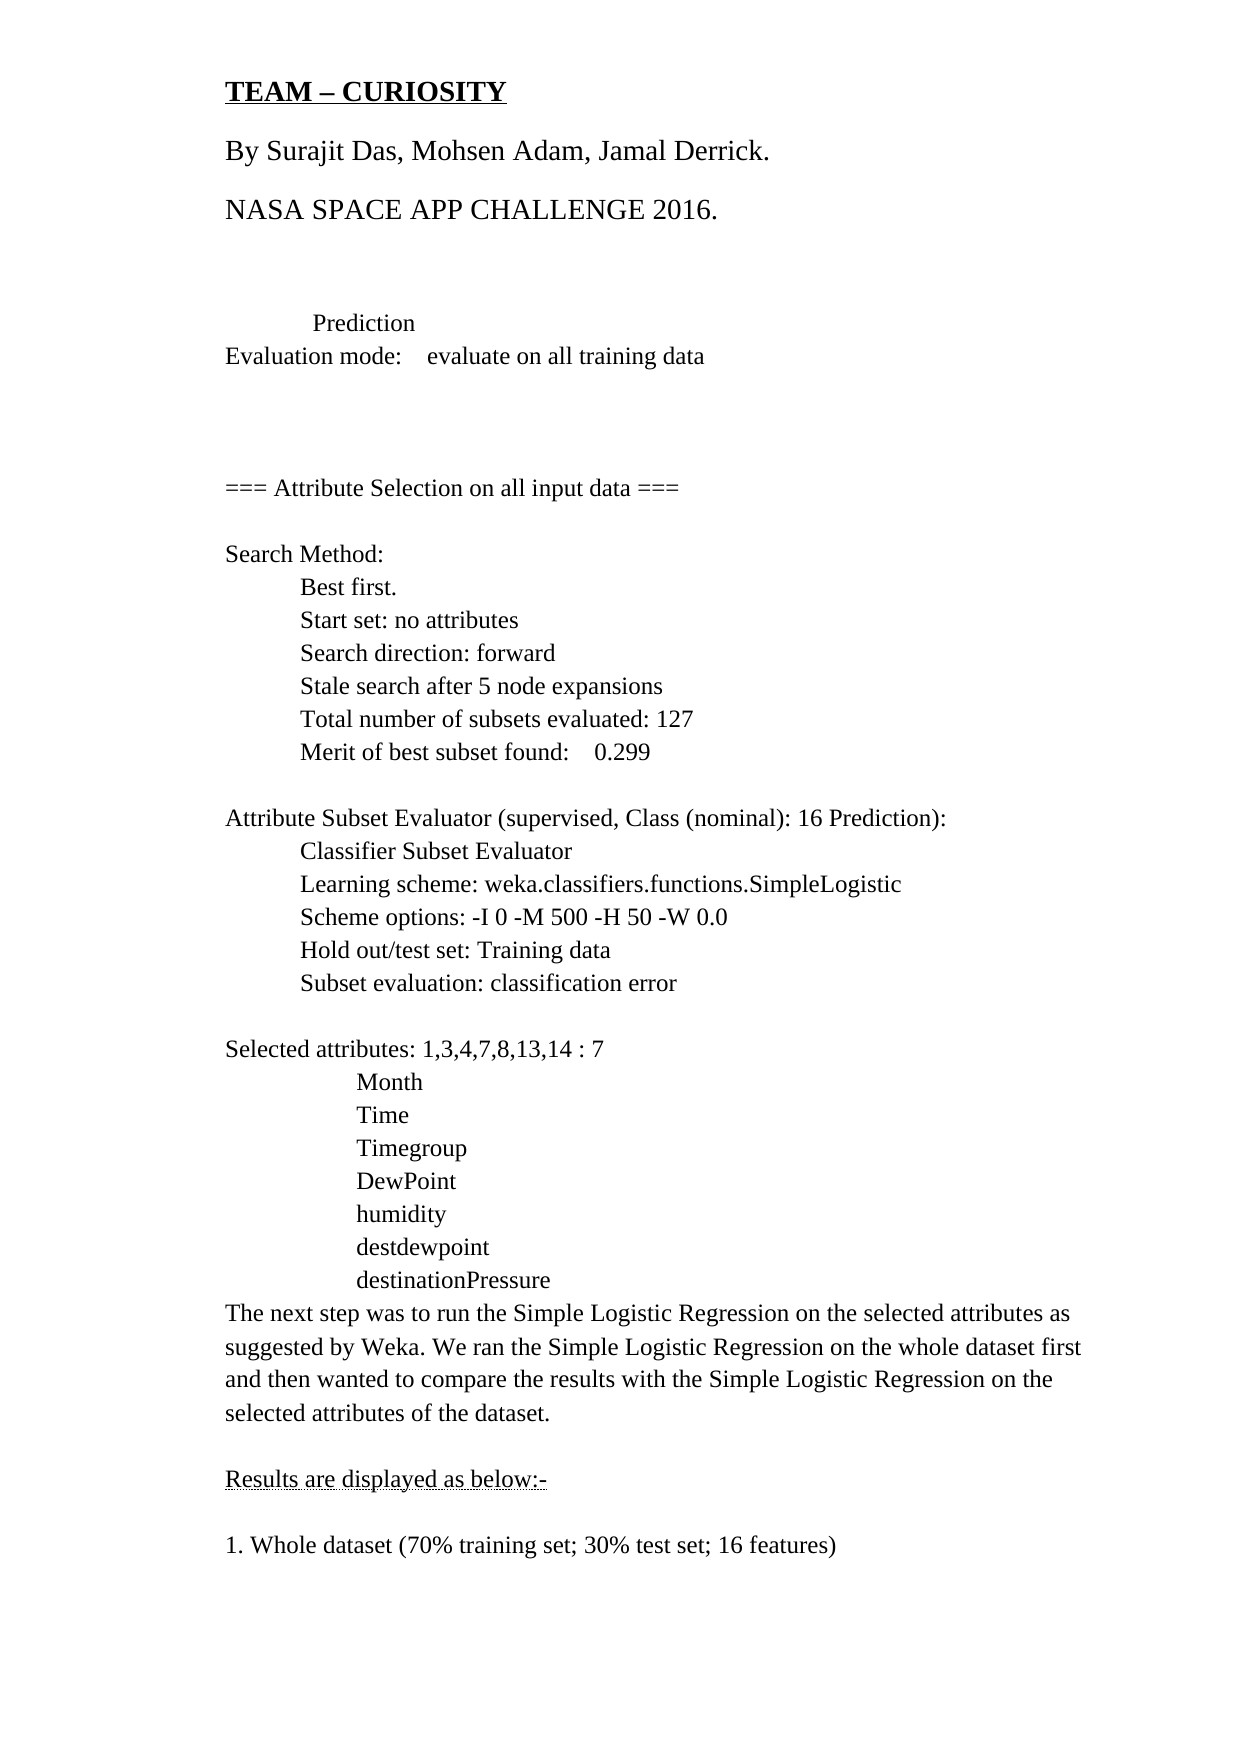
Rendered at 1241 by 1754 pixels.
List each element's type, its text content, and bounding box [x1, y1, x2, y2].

list === Attribute Selection on all input data === [225, 473, 1090, 502]
list Time [225, 1100, 1090, 1129]
list Prediction [225, 308, 1090, 337]
list destdewpoint [225, 1232, 1090, 1261]
list Start set: no attributes [225, 605, 1090, 634]
list humidity [225, 1199, 1090, 1228]
list DewPoint [225, 1166, 1090, 1195]
list Timegroup [225, 1133, 1090, 1162]
list Subset evaluation: classification error [225, 968, 1090, 997]
list Search direction: forward [225, 638, 1090, 667]
list Scheme options: -I 0 -M 500 -H 50 -W 0.0 [225, 902, 1090, 931]
list Selected attributes: 1,3,4,7,8,13,14 : 7 [225, 1034, 1090, 1063]
list Classifier Subset Evaluator [225, 836, 1090, 865]
list Stale search after 5 node expansions [225, 671, 1090, 700]
list Best first. [225, 572, 1090, 601]
list Results are displayed as below:- [225, 1464, 1090, 1492]
list Search Method: [225, 539, 1090, 568]
list 1. Whole dataset (70% training set; 30% test set; 16 features) [225, 1530, 1090, 1558]
list Merit of best subset found: 0.299 [225, 737, 1090, 766]
list Learning scheme: weka.classifiers.functions.SimpleLogistic [225, 869, 1090, 898]
list Month [225, 1067, 1090, 1096]
list Attribute Subset Evaluator (supervised, Class (nominal): 16 Prediction): [225, 803, 1090, 832]
list Hold out/test set: Training data [225, 935, 1090, 964]
list The next step was to run the Simple Logistic Regression on the selected attributes as suggested by Weka. We ran the Simple Logistic Regression on the whole dataset first and then wanted to compare the results with the Simple Logistic Regression on the selected attributes of the dataset. [225, 1298, 1090, 1426]
list Evaluation mode: evaluate on all training data [225, 341, 1090, 370]
list Total number of subsets evaluated: 127 [225, 704, 1090, 733]
list destinationPressure [225, 1266, 1090, 1294]
